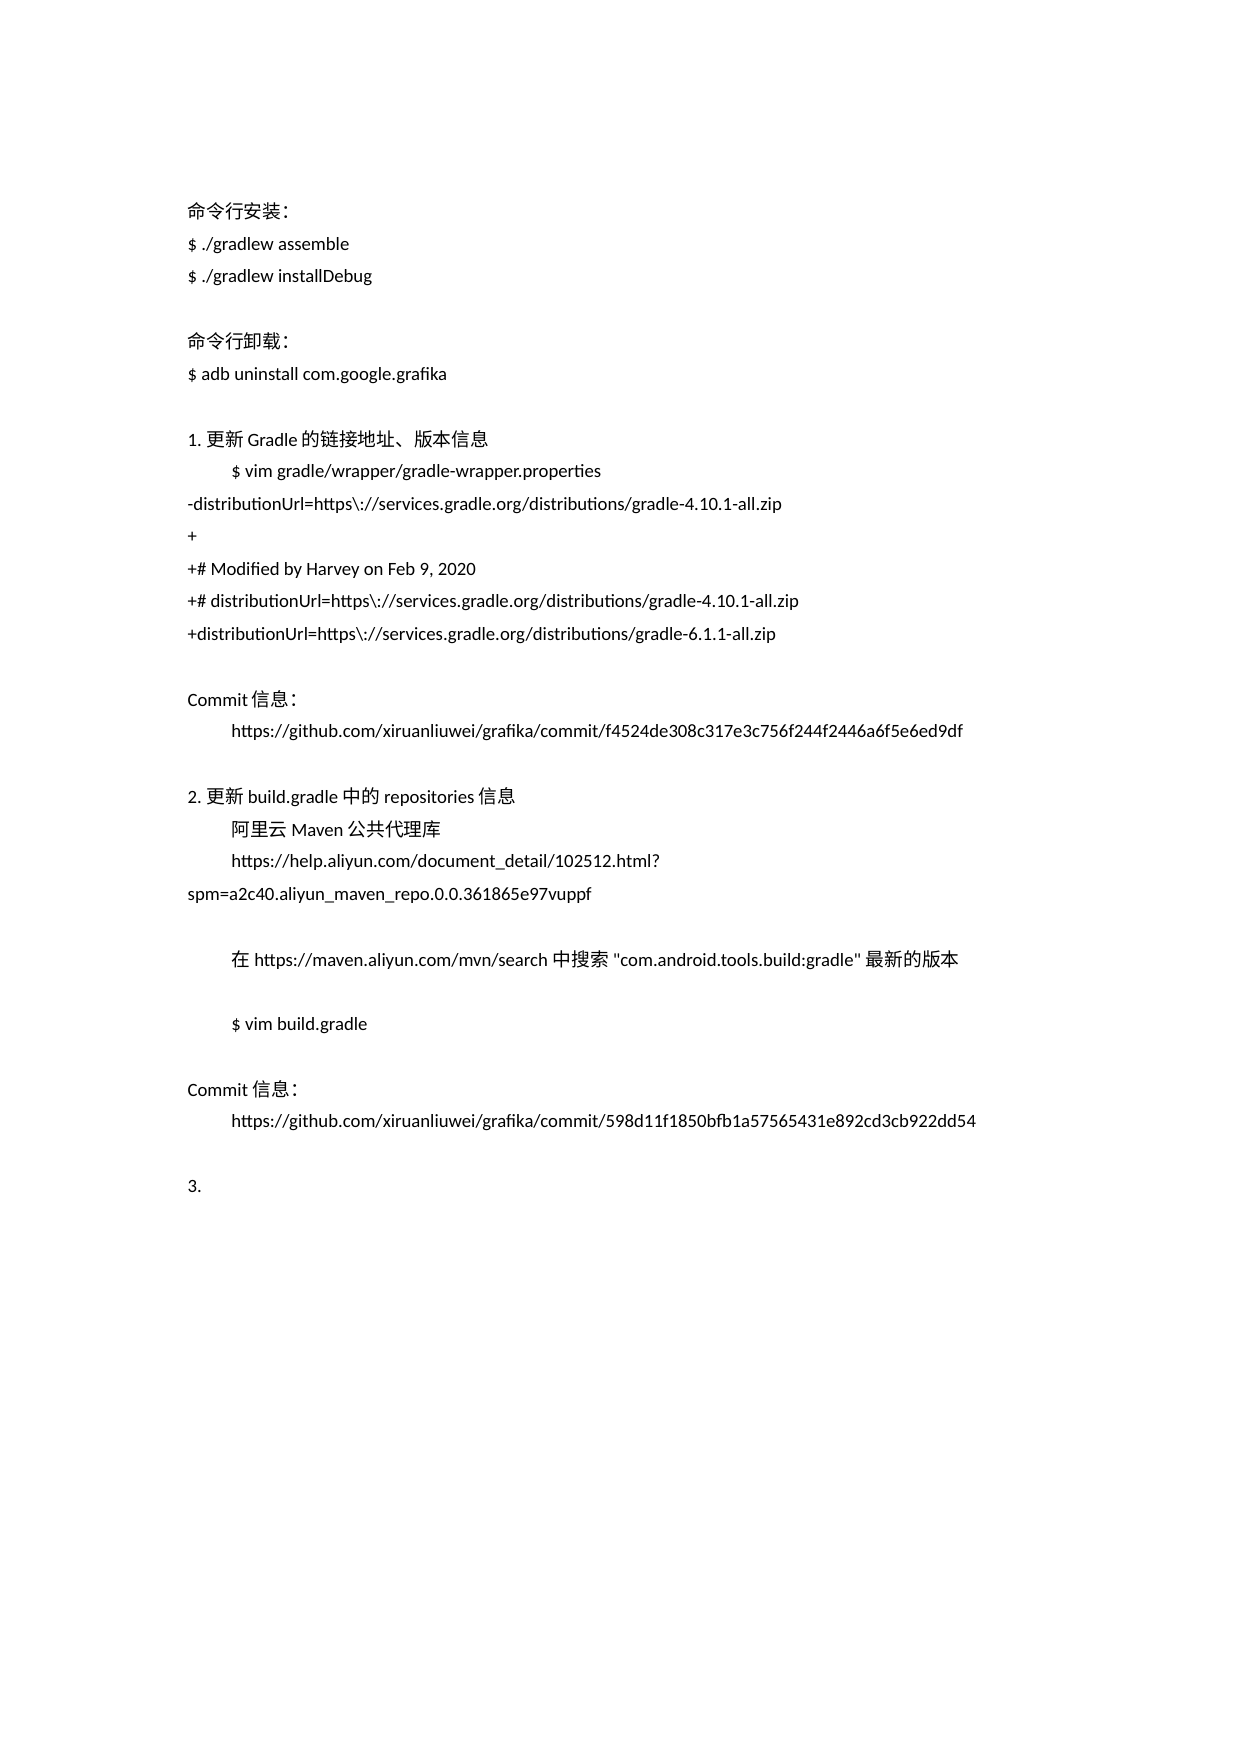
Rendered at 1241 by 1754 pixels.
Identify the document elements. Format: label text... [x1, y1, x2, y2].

list -distributionUrl=https\://services.gradle.org/distributions/gradle-4.10.1-all.zip [187, 487, 1053, 519]
list +# distributionUrl=https\://services.gradle.org/distributions/gradle-4.10.1-all.zip [187, 584, 1053, 617]
text $ ./gradlew installDebug [187, 259, 1053, 292]
list $ vim gradle/wrapper/gradle-wrapper.properties [187, 454, 1053, 487]
list Commit 信息： [187, 1072, 1053, 1104]
text $ adb uninstall com.google.grafika [187, 357, 1053, 389]
text 命令行卸载： [187, 324, 1053, 357]
list $ vim build.gradle [187, 1007, 1053, 1039]
list +# Modified by Harvey on Feb 9, 2020 [187, 552, 1053, 584]
list 更新 build.gradle 中的 repositories 信息 [187, 779, 1053, 812]
list +distributionUrl=https\://services.gradle.org/distributions/gradle-6.1.1-all.zip [187, 617, 1053, 649]
list https://github.com/xiruanliuwei/grafika/commit/598d11f1850bfb1a57565431e892cd3cb922dd54 [187, 1104, 1053, 1137]
list + [187, 519, 1053, 552]
list https://github.com/xiruanliuwei/grafika/commit/f4524de308c317e3c756f244f2446a6f5e6ed9df [187, 714, 1053, 747]
text 命令行安装： [187, 194, 1053, 227]
list 在 https://maven.aliyun.com/mvn/search 中搜索 "com.android.tools.build:gradle" 最新的版本 [187, 942, 1053, 974]
list https://help.aliyun.com/document_detail/102512.html?spm=a2c40.aliyun_maven_repo.0.0.361865e97vuppf [187, 844, 1053, 909]
list 阿里云Maven公共代理库 [187, 812, 1053, 844]
text $ ./gradlew assemble [187, 227, 1053, 259]
list 更新Gradle的链接地址、版本信息 [187, 422, 1053, 454]
list Commit信息： [187, 682, 1053, 714]
